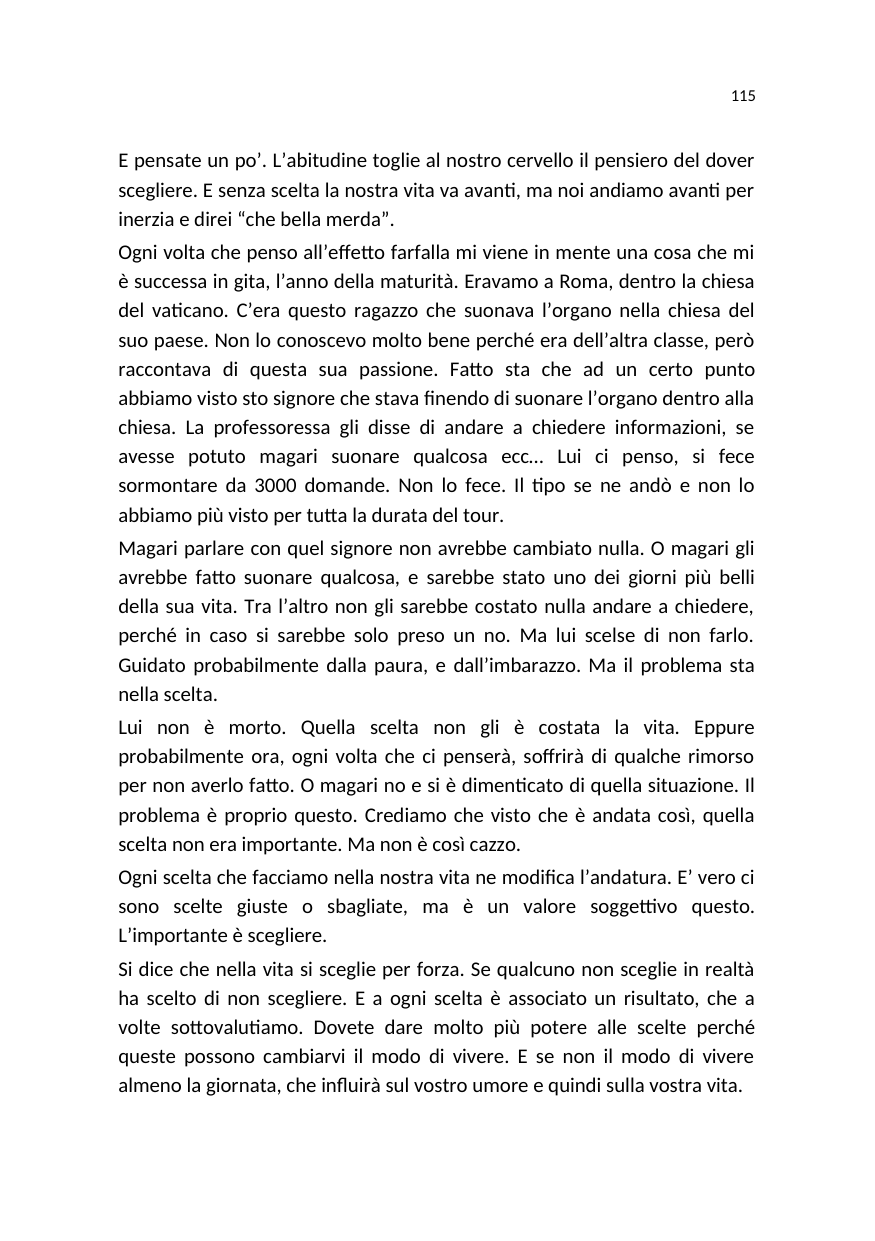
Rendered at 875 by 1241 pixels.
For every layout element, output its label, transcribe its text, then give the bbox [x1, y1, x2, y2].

text E pensate un po’. L’abitudine toglie al nostro cervello il pensiero del dover scegliere. E senza scelta la nostra vita va avanti, ma noi andiamo avanti per inerzia e direi “che bella merda”. [118, 202, 756, 231]
text Ogni scelta che facciamo nella nostra vita ne modifica l’andatura. E’ vero ci sono scelte giuste o sbagliate, ma è un valore soggettivo questo. L’importante è scegliere. [118, 919, 756, 948]
